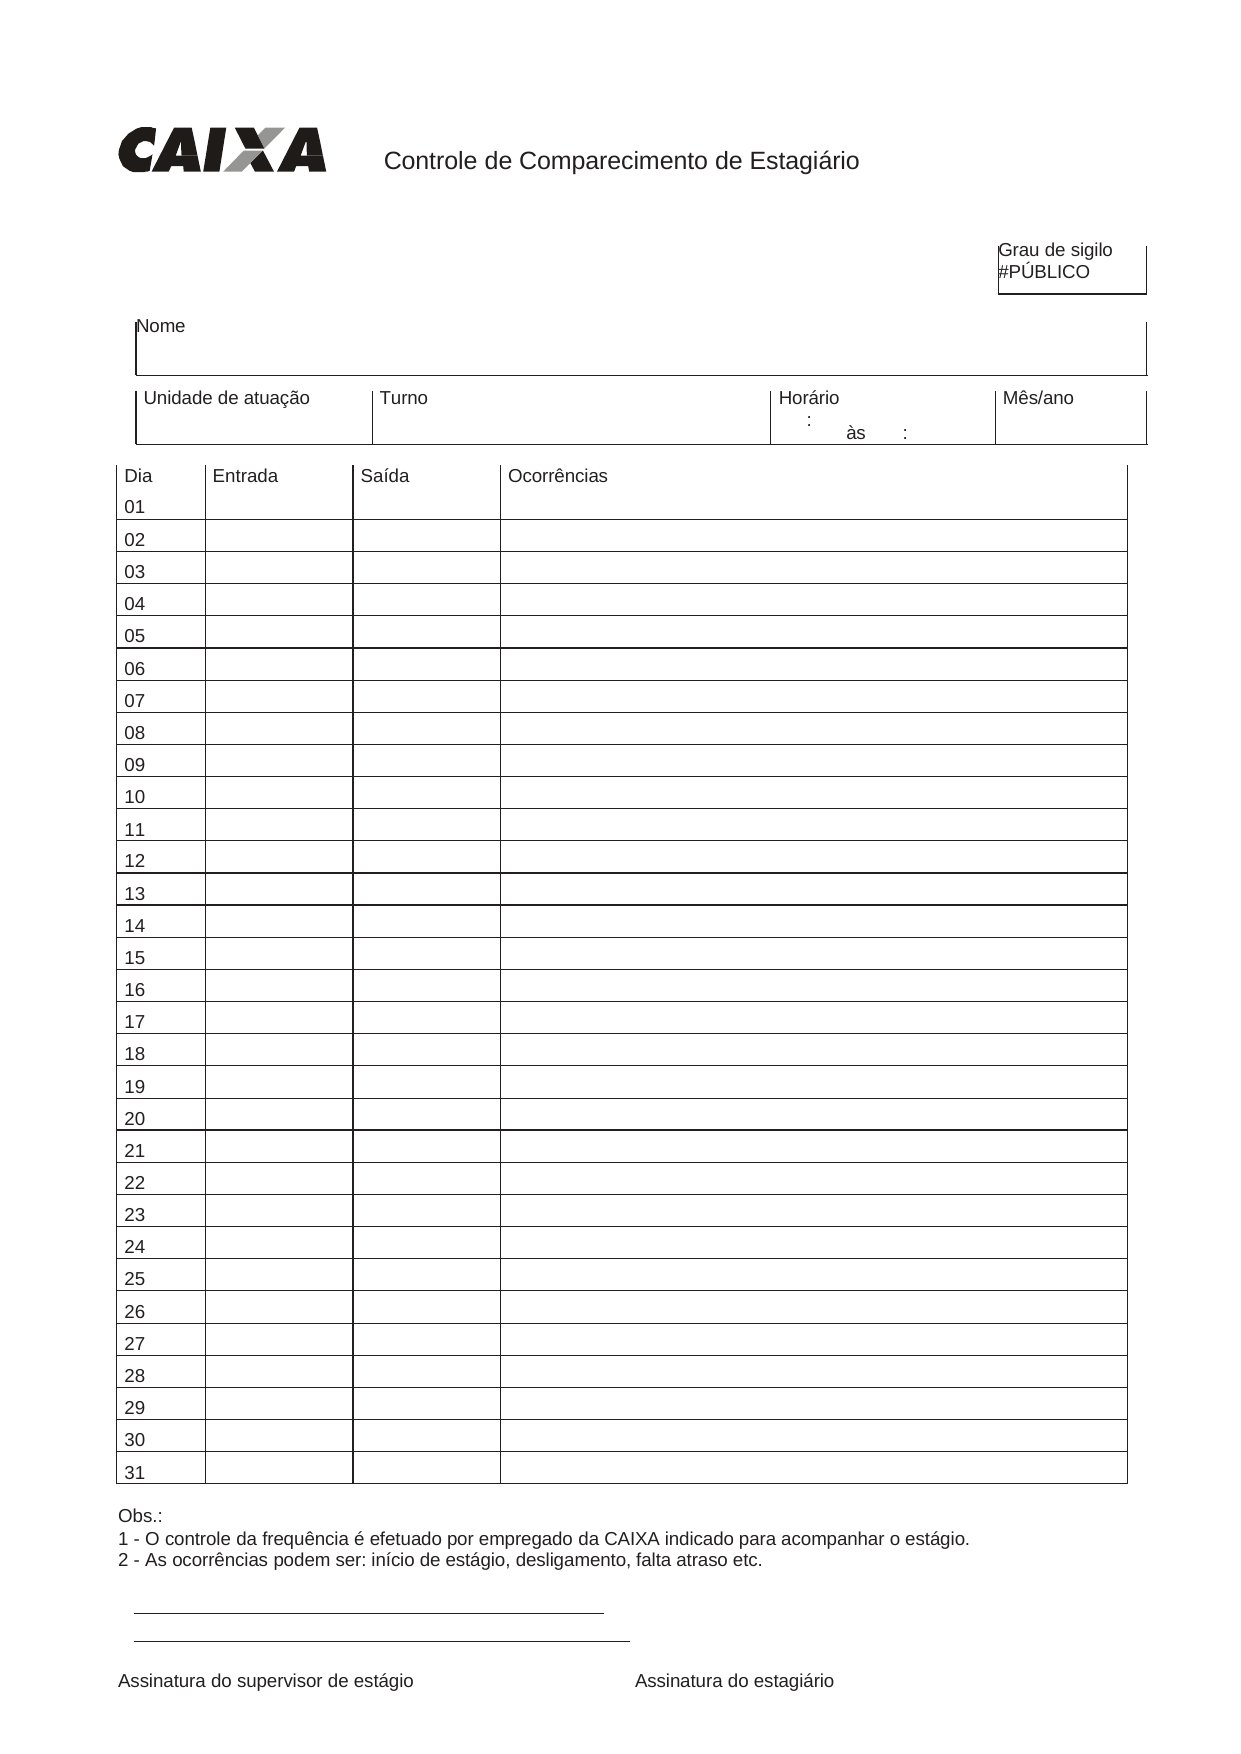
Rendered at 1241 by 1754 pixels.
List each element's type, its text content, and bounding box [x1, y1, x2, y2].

table_cell [354, 1163, 500, 1194]
table_cell [354, 713, 500, 744]
table_cell [501, 1291, 1127, 1322]
table_cell 21 [117, 1131, 205, 1162]
table_cell [206, 1066, 352, 1097]
table_cell [206, 1163, 352, 1194]
table_cell [354, 874, 500, 904]
table_cell 04 [117, 584, 205, 615]
table_cell [206, 1420, 352, 1451]
table_cell [354, 649, 500, 679]
table_cell [501, 649, 1127, 679]
table_cell [206, 1131, 352, 1162]
table_header Dia 01 [117, 465, 205, 519]
table_cell [501, 584, 1127, 615]
table_cell [206, 777, 352, 808]
table_cell [206, 1388, 352, 1419]
text Controle de Comparecimento de Estagiário [383, 146, 1142, 175]
table_cell [206, 841, 352, 872]
table_cell [206, 970, 352, 1001]
table_cell [354, 1227, 500, 1258]
table_cell [206, 906, 352, 937]
table_cell [501, 713, 1127, 744]
table_cell 09 [117, 745, 205, 776]
table_cell 10 [117, 777, 205, 808]
table_cell 25 [117, 1259, 205, 1290]
table_cell 27 [117, 1324, 205, 1354]
table_cell [354, 616, 500, 647]
table_cell [501, 809, 1127, 840]
table_cell [206, 552, 352, 583]
text 1 - O controle da frequência é efetuado por empregado da CAIXA indicado para acompanhar o estágio. 2 - As ocorrências podem ser: início de estágio, desligamento, falta atraso etc. [118, 1527, 978, 1570]
table_cell [354, 1131, 500, 1162]
table_cell [354, 584, 500, 615]
table_cell 17 [117, 1002, 205, 1033]
table_cell [501, 970, 1127, 1001]
table_cell [354, 1034, 500, 1065]
table_cell 07 [117, 681, 205, 712]
table_cell 22 [117, 1163, 205, 1194]
table_cell [501, 520, 1127, 551]
table_cell [501, 1324, 1127, 1354]
table_cell [354, 841, 500, 872]
table_cell [501, 552, 1127, 583]
table_cell [501, 1227, 1127, 1258]
table_cell 24 [117, 1227, 205, 1258]
table_header Ocorrências [501, 465, 1127, 519]
table_cell 14 [117, 906, 205, 937]
table_cell [501, 1163, 1127, 1194]
table_cell [206, 1291, 352, 1322]
table_cell 12 [117, 841, 205, 872]
table_cell 19 [117, 1066, 205, 1097]
table_cell [206, 1195, 352, 1226]
table_cell [206, 713, 352, 744]
table_cell [354, 1420, 500, 1451]
table_cell [206, 681, 352, 712]
table_cell [501, 906, 1127, 937]
table_cell 18 [117, 1034, 205, 1065]
table_cell [206, 1259, 352, 1290]
table_cell 20 [117, 1099, 205, 1129]
table_cell [354, 1452, 500, 1483]
table_cell [354, 1324, 500, 1354]
table_cell [206, 616, 352, 647]
table_cell 23 [117, 1195, 205, 1226]
table_cell [354, 681, 500, 712]
table_cell [501, 841, 1127, 872]
table_cell 02 [117, 520, 205, 551]
table_cell [354, 1259, 500, 1290]
table_cell [206, 1324, 352, 1354]
table_cell 16 [117, 970, 205, 1001]
table_cell [354, 1291, 500, 1322]
table_cell [501, 1195, 1127, 1226]
table_cell 05 [117, 616, 205, 647]
table_cell [501, 1066, 1127, 1097]
table_cell [501, 681, 1127, 712]
table_cell [501, 1002, 1127, 1033]
table_cell [206, 874, 352, 904]
text Obs.: [118, 1506, 1142, 1527]
table_cell 28 [117, 1356, 205, 1387]
table_cell [354, 1066, 500, 1097]
table_cell [206, 1034, 352, 1065]
table_cell [354, 1388, 500, 1419]
table_cell [206, 520, 352, 551]
table_cell 03 [117, 552, 205, 583]
table_cell [206, 1452, 352, 1483]
table_cell [354, 906, 500, 937]
table_header Entrada [206, 465, 352, 519]
table_cell [501, 874, 1127, 904]
table_cell [354, 1195, 500, 1226]
table_cell [501, 1452, 1127, 1483]
table_cell [501, 1356, 1127, 1387]
table_cell 29 [117, 1388, 205, 1419]
table_cell [354, 745, 500, 776]
table_cell [501, 1034, 1127, 1065]
table_cell [354, 970, 500, 1001]
table_cell [501, 1099, 1127, 1129]
table_cell [206, 584, 352, 615]
table_cell [354, 1099, 500, 1129]
table_cell [354, 809, 500, 840]
table_cell [206, 809, 352, 840]
table_cell 13 [117, 874, 205, 904]
text Assinatura do supervisor de estágio Assinatura do estagiário [118, 1670, 1142, 1692]
table_cell 06 [117, 649, 205, 679]
table_cell 30 [117, 1420, 205, 1451]
table_cell 26 [117, 1291, 205, 1322]
table_cell [501, 1420, 1127, 1451]
table_cell [354, 552, 500, 583]
table_cell [354, 520, 500, 551]
table_cell 15 [117, 938, 205, 969]
table_cell 08 [117, 713, 205, 744]
table_cell [206, 1227, 352, 1258]
table_cell [206, 938, 352, 969]
table_cell [206, 649, 352, 679]
table_cell [206, 1002, 352, 1033]
table_cell [354, 1002, 500, 1033]
table_cell [501, 938, 1127, 969]
table_cell [354, 938, 500, 969]
table_cell [501, 1131, 1127, 1162]
table_cell [501, 745, 1127, 776]
table_cell [206, 1099, 352, 1129]
table_cell [501, 777, 1127, 808]
table_cell [501, 1259, 1127, 1290]
table_cell [354, 1356, 500, 1387]
table_header Saída [354, 465, 500, 519]
table_cell [501, 1388, 1127, 1419]
table_cell [206, 1356, 352, 1387]
table_cell [354, 777, 500, 808]
table_cell [501, 616, 1127, 647]
table_cell 31 [117, 1452, 205, 1483]
table_cell [206, 745, 352, 776]
table_cell 11 [117, 809, 205, 840]
